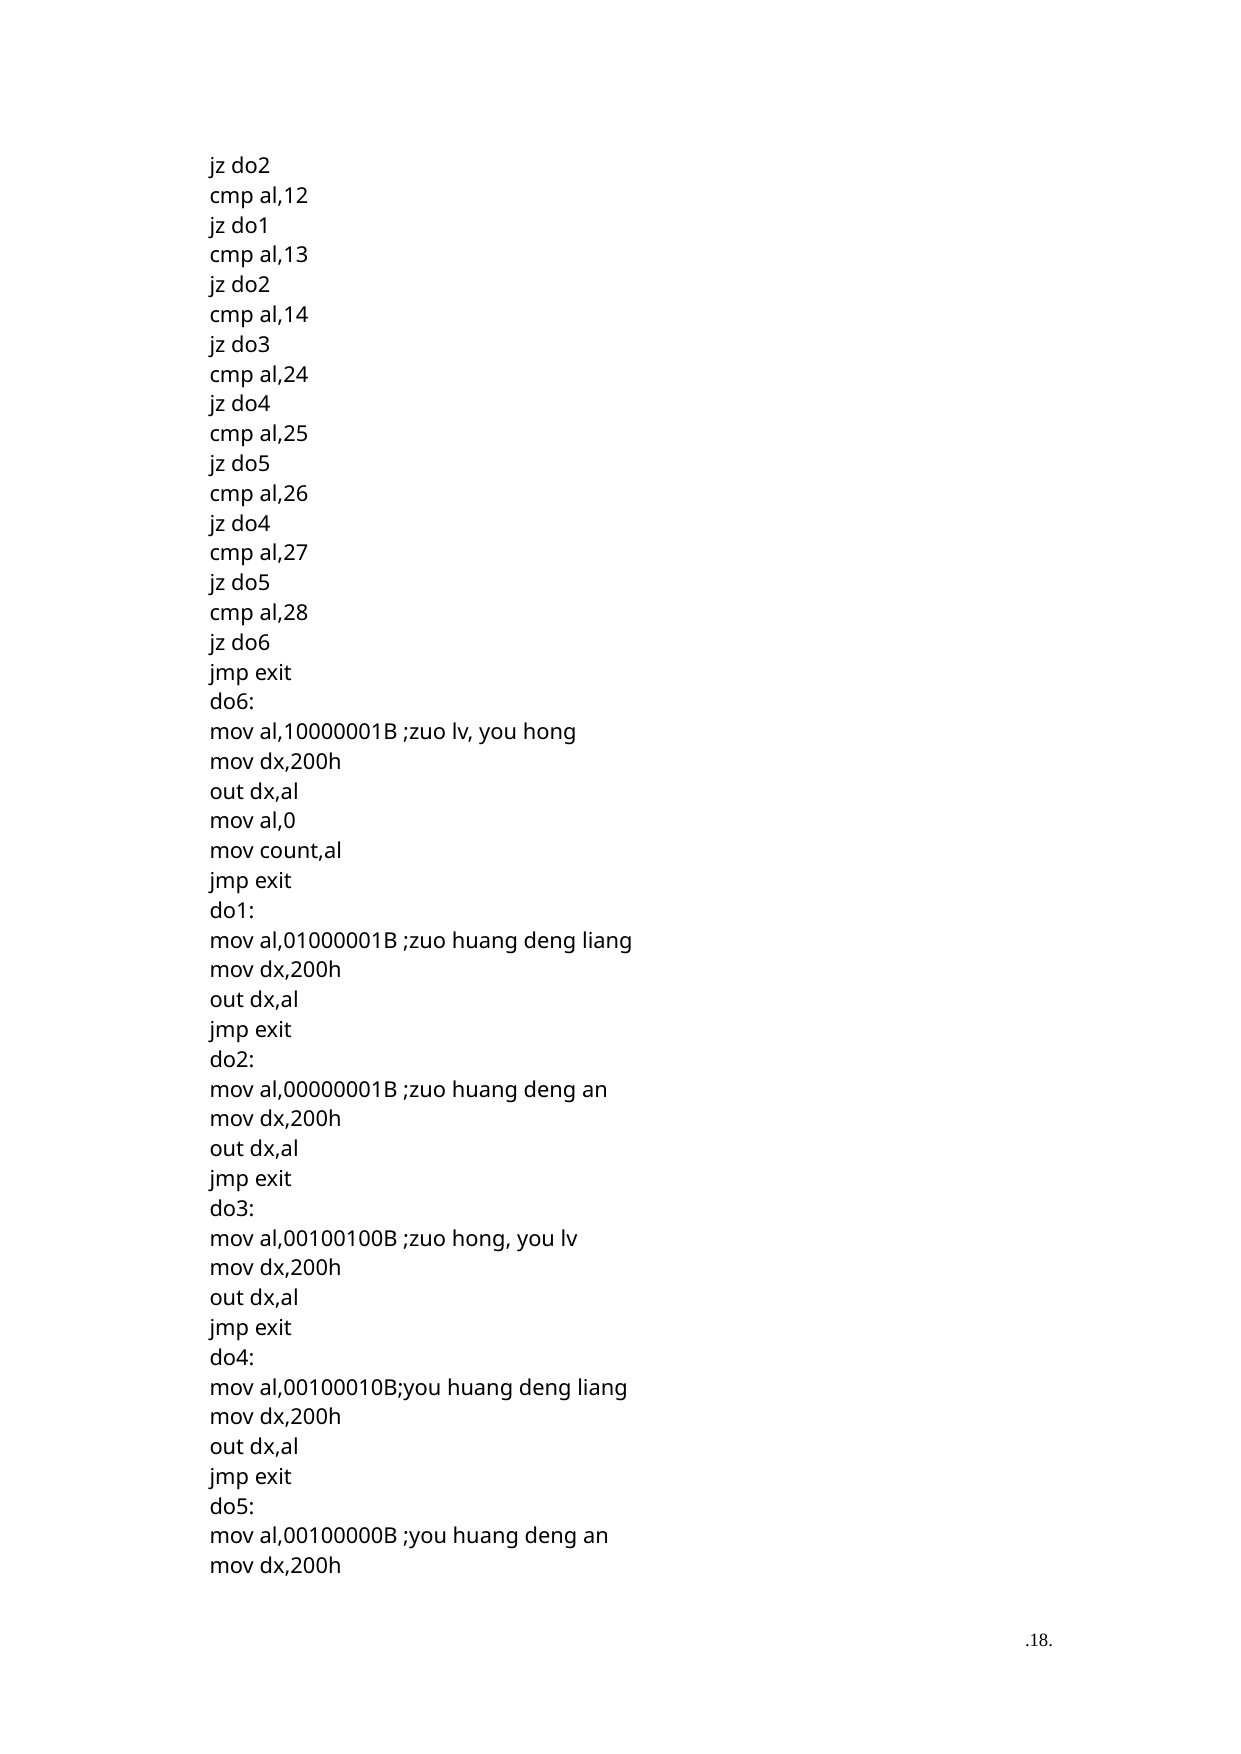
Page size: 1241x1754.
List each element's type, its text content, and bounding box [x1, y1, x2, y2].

text do6: [209, 686, 1053, 716]
text mov al,10000001B ;zuo lv, you hong [209, 716, 1053, 746]
text out dx,al [209, 1431, 1053, 1461]
text out dx,al [209, 776, 1053, 805]
text do4: [209, 1342, 1053, 1371]
text mov dx,200h [209, 1103, 1053, 1133]
text jz do5 [209, 448, 1053, 478]
text cmp al,25 [209, 418, 1053, 448]
text jz do4 [209, 507, 1053, 537]
text cmp al,24 [209, 358, 1053, 388]
text do2: [209, 1044, 1053, 1073]
text jmp exit [209, 865, 1053, 895]
text mov al,01000001B ;zuo huang deng liang [209, 924, 1053, 954]
text mov dx,200h [209, 1550, 1053, 1580]
text cmp al,26 [209, 478, 1053, 507]
text mov al,00100000B ;you huang deng an [209, 1520, 1053, 1550]
text mov al,00100010B;you huang deng liang [209, 1371, 1053, 1401]
text cmp al,27 [209, 537, 1053, 567]
text out dx,al [209, 1282, 1053, 1312]
text jz do5 [209, 567, 1053, 597]
text jz do4 [209, 388, 1053, 418]
text out dx,al [209, 984, 1053, 1014]
text mov dx,200h [209, 954, 1053, 984]
text do3: [209, 1193, 1053, 1222]
text jz do2 [209, 269, 1053, 299]
text do1: [209, 895, 1053, 924]
text out dx,al [209, 1133, 1053, 1163]
text jmp exit [209, 1461, 1053, 1491]
text mov dx,200h [209, 1401, 1053, 1431]
text mov al,00100100B ;zuo hong, you lv [209, 1222, 1053, 1252]
text jmp exit [209, 656, 1053, 686]
text do5: [209, 1491, 1053, 1520]
text jz do3 [209, 329, 1053, 358]
text mov al,00000001B ;zuo huang deng an [209, 1073, 1053, 1103]
text jz do6 [209, 627, 1053, 656]
text cmp al,14 [209, 299, 1053, 329]
text jmp exit [209, 1014, 1053, 1044]
text cmp al,12 [209, 180, 1053, 209]
text jz do2 [209, 150, 1053, 180]
text mov count,al [209, 835, 1053, 865]
text cmp al,13 [209, 239, 1053, 269]
text jz do1 [209, 209, 1053, 239]
text cmp al,28 [209, 597, 1053, 627]
text mov dx,200h [209, 746, 1053, 776]
text jmp exit [209, 1312, 1053, 1342]
text mov al,0 [209, 805, 1053, 835]
text mov dx,200h [209, 1252, 1053, 1282]
text jmp exit [209, 1163, 1053, 1193]
